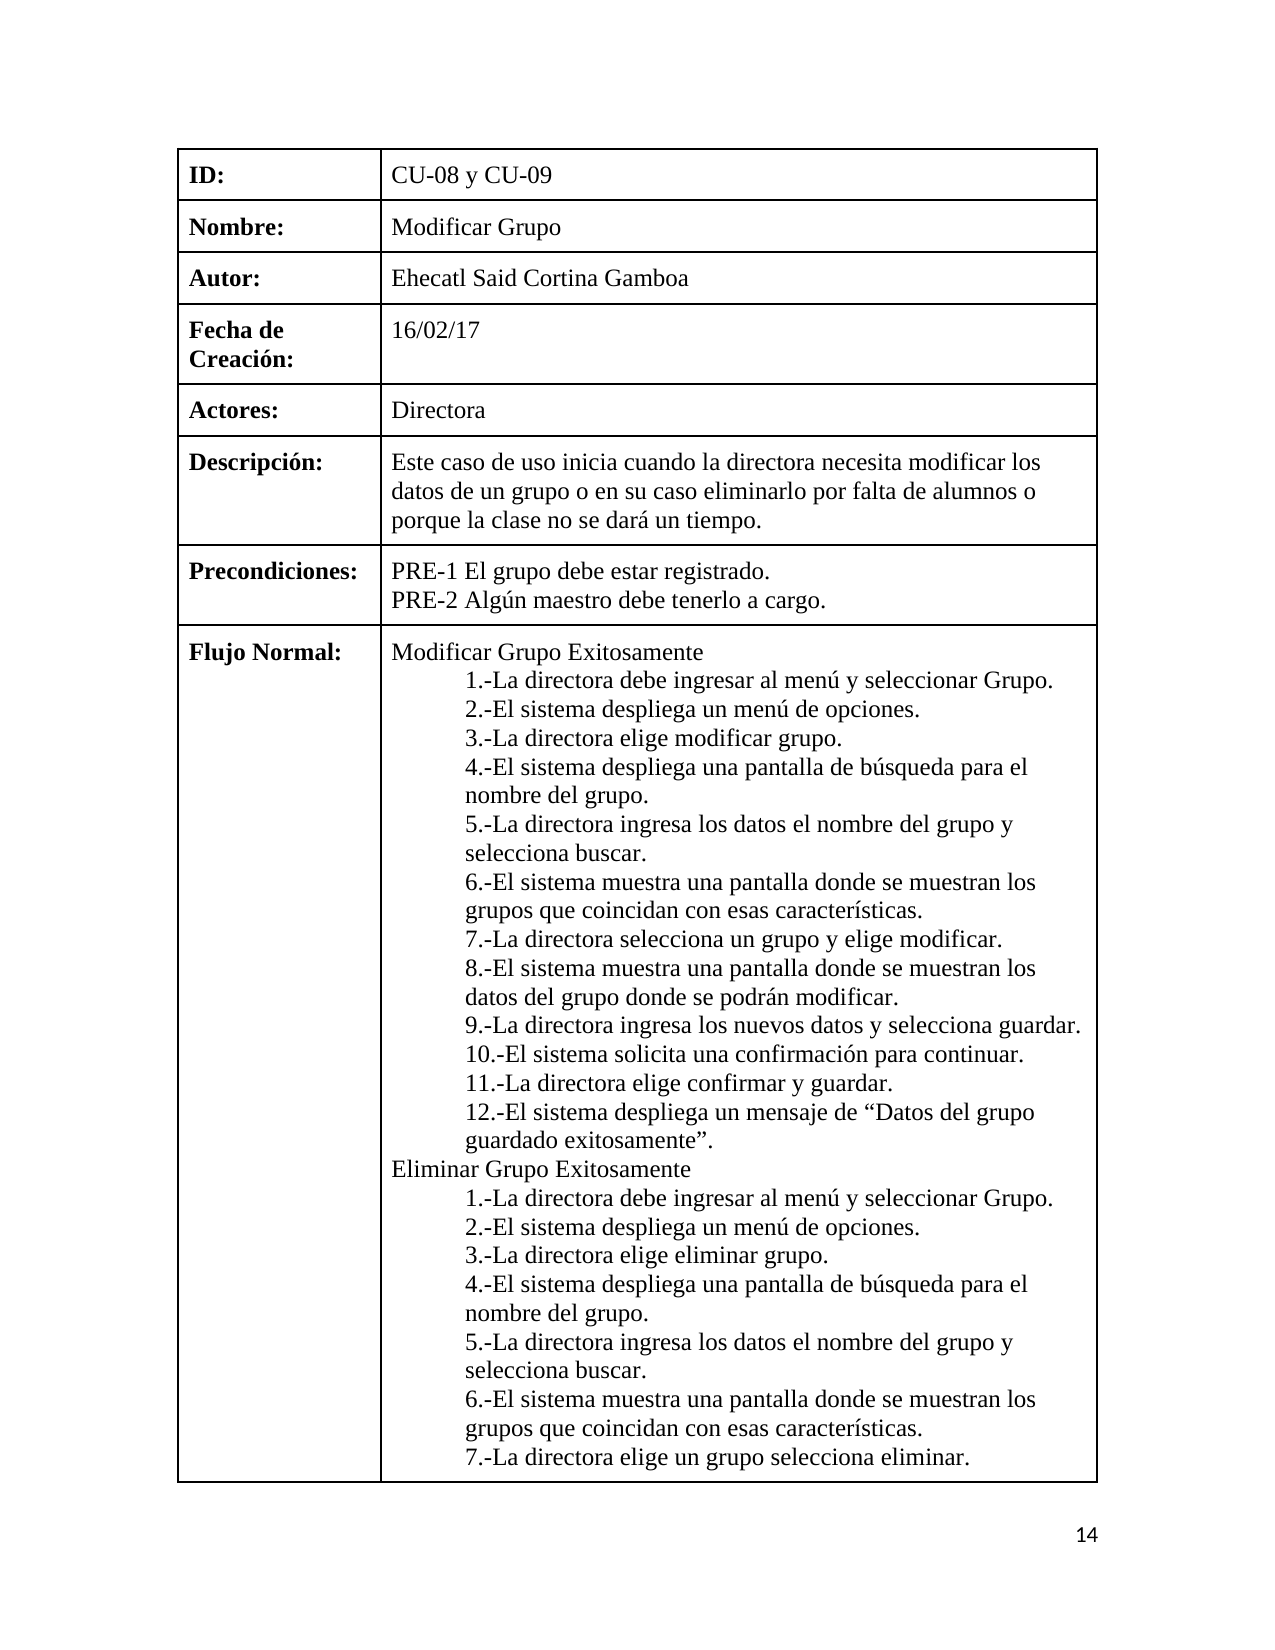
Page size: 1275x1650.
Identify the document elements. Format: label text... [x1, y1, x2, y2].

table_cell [382, 626, 1096, 1481]
table_cell Flujo Normal: [179, 626, 380, 1481]
table_cell 16/02/17 [382, 305, 1096, 383]
table_cell Este caso de uso inicia cuando la directora necesita modificar los datos de un grupo o en su caso eliminarlo por falta de alumnos o porque la clase no se dará un tiempo. [382, 437, 1096, 544]
table_cell Modificar Grupo [382, 201, 1096, 251]
table_cell Nombre: [179, 201, 380, 251]
table_cell Fecha de Creación: [179, 305, 380, 383]
table_cell Ehecatl Said Cortina Gamboa [382, 253, 1096, 303]
table_cell PRE-1 El grupo debe estar registrado. PRE-2 Algún maestro debe tenerlo a cargo. [382, 546, 1096, 624]
table_cell Autor: [179, 253, 380, 303]
table_cell Precondiciones: [179, 546, 380, 624]
table_cell Directora [382, 385, 1096, 435]
table_cell Descripción: [179, 437, 380, 544]
table_cell Actores: [179, 385, 380, 435]
table_header ID: [179, 150, 380, 199]
table_header CU-08 y CU-09 [382, 150, 1096, 199]
